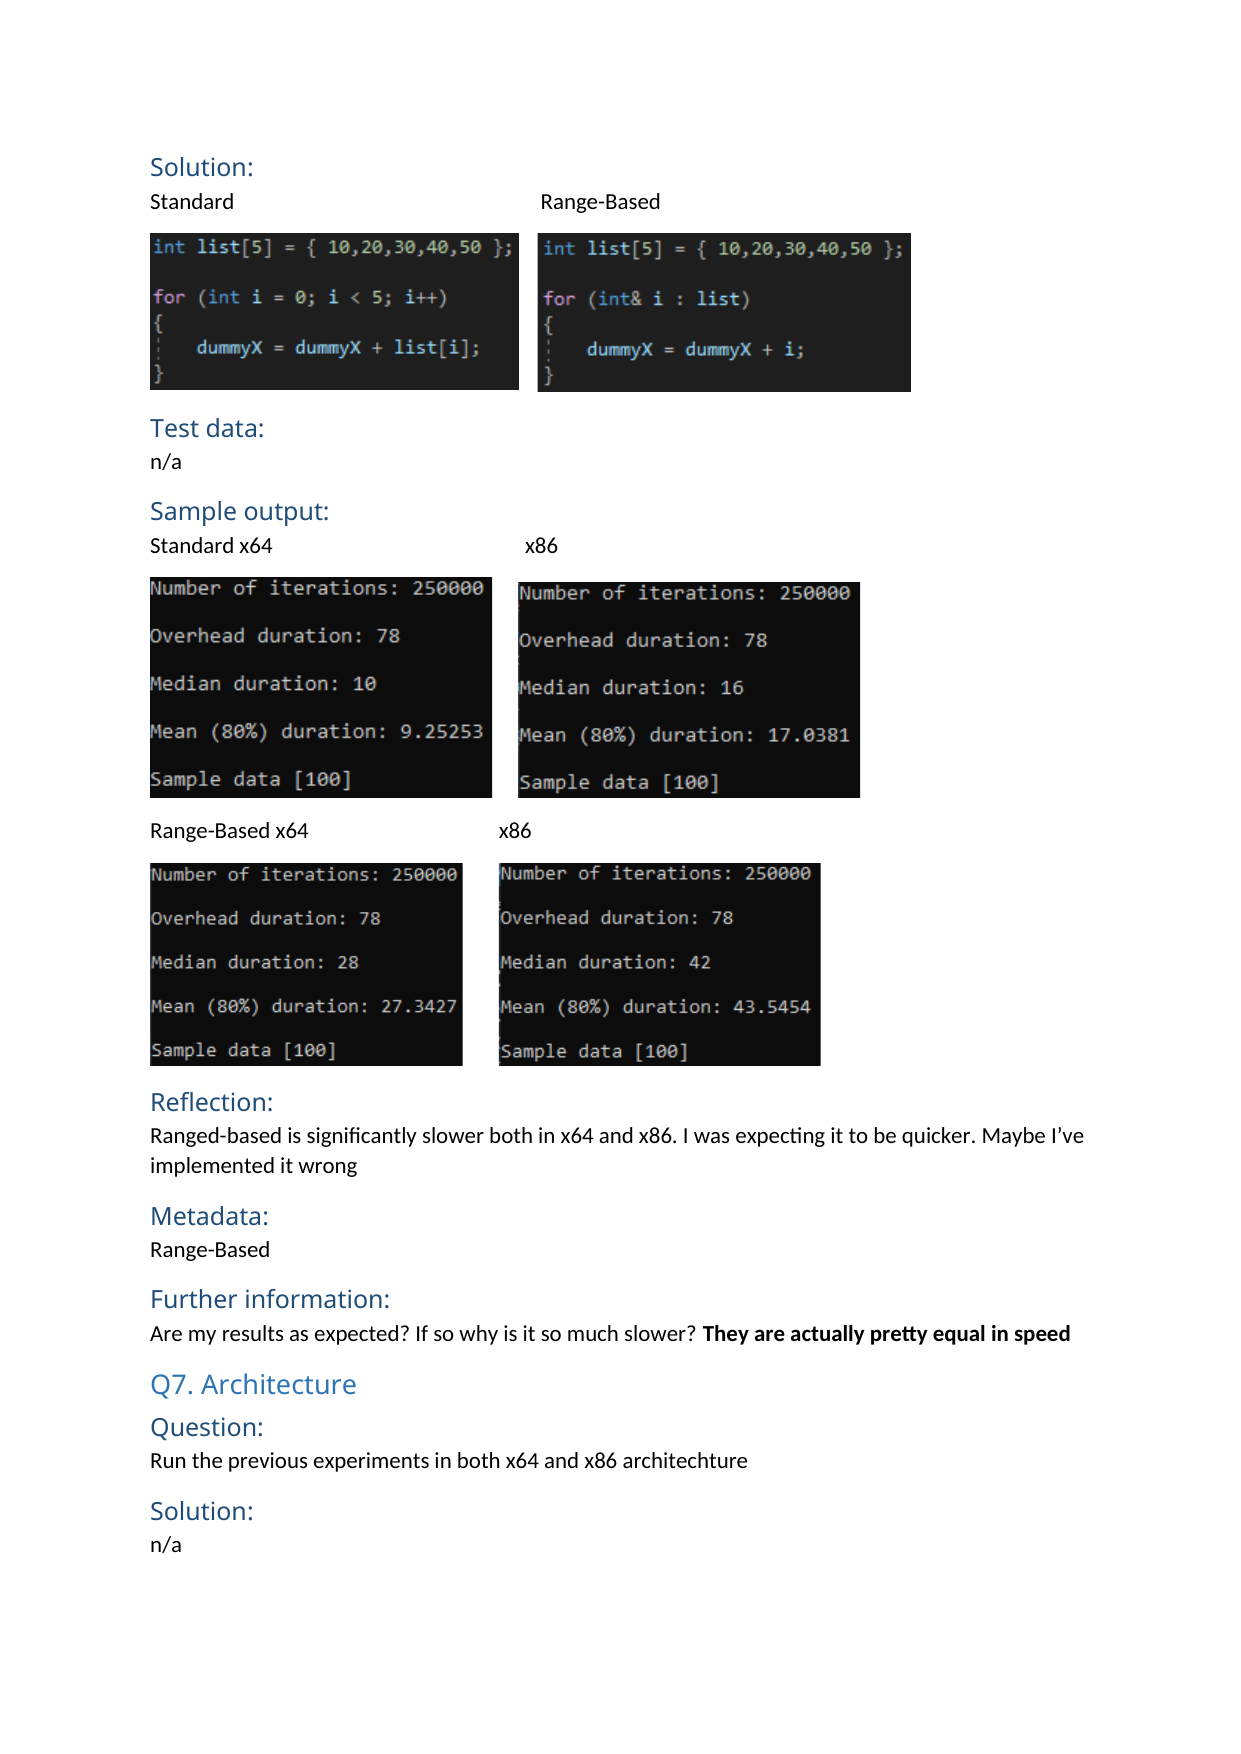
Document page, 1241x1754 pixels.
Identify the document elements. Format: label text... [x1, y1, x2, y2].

text Run the previous experiments in both x64 and x86 architechture [150, 1446, 1090, 1474]
picture [498, 863, 821, 1066]
subtitle Further information: [150, 1282, 1090, 1316]
text Standard x64 x86 [150, 531, 1090, 559]
text Standard Range-Based [150, 187, 1090, 215]
text Ranged-based is significantly slower both in x64 and x86. I was expecting it to be quicker. Maybe I’ve implemented it wrong [150, 1121, 1090, 1179]
text Are my results as expected? If so why is it so much slower? They are actually pretty equal in speed [150, 1319, 1090, 1347]
subtitle Solution: [150, 150, 1090, 184]
text Range-Based x64 x86 [150, 817, 1090, 845]
picture [537, 233, 911, 392]
text n/a [150, 447, 1090, 475]
subtitle Sample output: [150, 494, 1090, 528]
subtitle Solution: [150, 1493, 1090, 1527]
subtitle Metadata: [150, 1198, 1090, 1232]
picture [518, 582, 861, 798]
picture [150, 863, 463, 1066]
subtitle Question: [150, 1409, 1090, 1443]
picture [150, 577, 493, 798]
subtitle Q7. Architecture [150, 1366, 1090, 1402]
picture [150, 233, 519, 390]
subtitle Reflection: [150, 1084, 1090, 1118]
text n/a [150, 1530, 1090, 1558]
text Range-Based [150, 1235, 1090, 1263]
subtitle Test data: [150, 410, 1090, 444]
